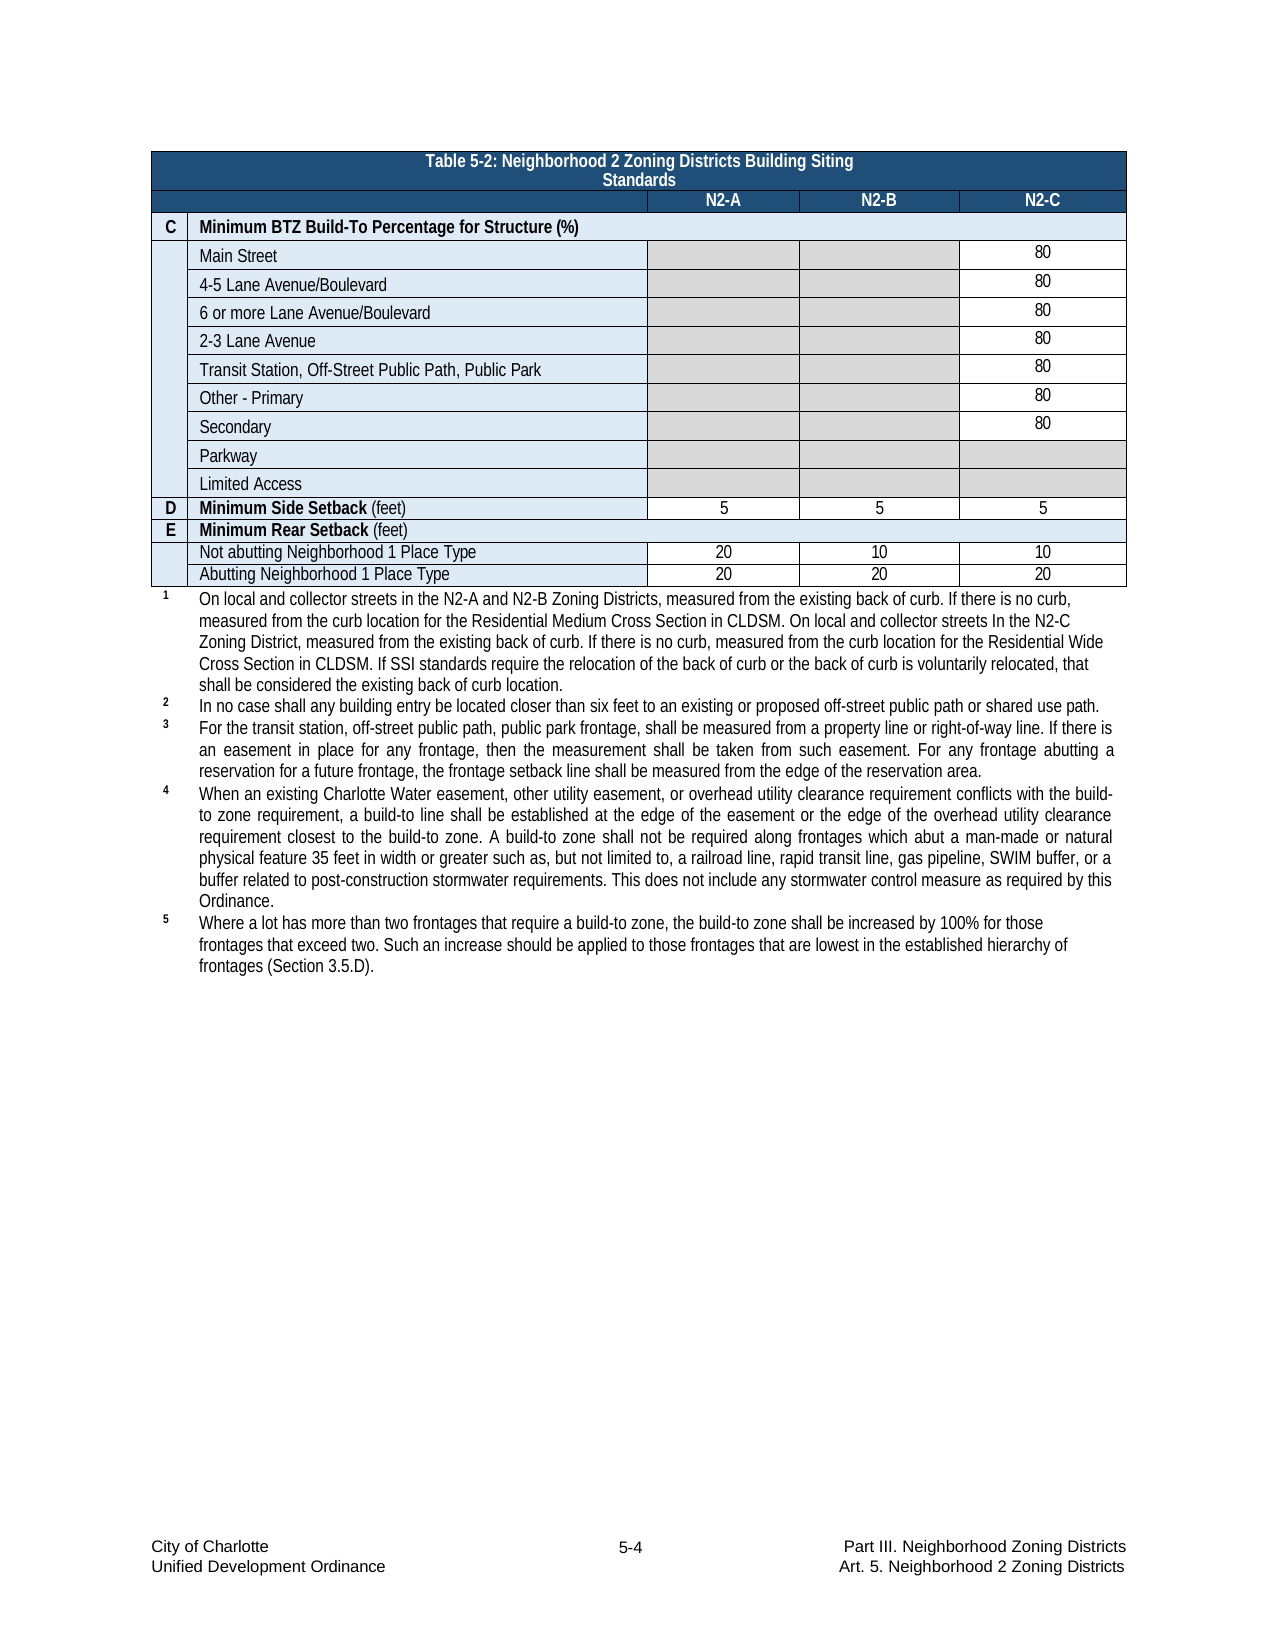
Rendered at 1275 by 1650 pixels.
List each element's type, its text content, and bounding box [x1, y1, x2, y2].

table_cell 20 [800, 565, 959, 586]
table_cell Main Street [188, 241, 647, 269]
table_cell [800, 384, 959, 411]
table_cell 20 [960, 565, 1126, 586]
table_cell [648, 327, 799, 354]
table_cell 6 or more Lane Avenue/Boulevard [188, 298, 647, 326]
table_cell [648, 355, 799, 383]
table_cell 80 [960, 355, 1126, 383]
table_cell Transit Station, Off-Street Public Path, Public Park [188, 355, 647, 383]
table_cell [648, 241, 799, 269]
table_cell 4-5 Lane Avenue/Boulevard [188, 270, 647, 297]
table_cell [800, 441, 959, 468]
table_cell 80 [960, 270, 1126, 297]
table_cell 80 [960, 241, 1126, 269]
table_cell 80 [960, 412, 1126, 440]
table_cell D [152, 498, 187, 519]
table_cell [152, 191, 647, 212]
table_cell Not abutting Neighborhood 1 Place Type [188, 543, 647, 564]
text 4 When an existing Charlotte Water easement, other utility easement, or overhead utility clearance requirement conflicts with the build-to zone requirement, a build-to line shall be established at the edge of the easement or the edge of the overhead utility clearance requirement closest to the build-to zone. A build-to zone shall not be required along frontages which abut a man-made or natural physical feature 35 feet in width or greater such as, but not limited to, a railroad line, rapid transit line, gas pipeline, SWIM buffer, or a buffer related to post-construction stormwater requirements. This does not include any stormwater control measure as required by this Ordinance. [163, 782, 1113, 912]
table_cell Minimum BTZ Build-To Percentage for Structure (%) [188, 213, 1126, 240]
table_cell [800, 412, 959, 440]
table_cell [648, 441, 799, 468]
table_cell 20 [648, 543, 799, 564]
text 3 For the transit station, off-street public path, public park frontage, shall be measured from a property line or right-of-way line. If there is an easement in place for any frontage, then the measurement shall be taken from such easement. For any frontage abutting a reservation for a future frontage, the frontage setback line shall be measured from the edge of the reservation area. [163, 717, 1115, 782]
table_cell [800, 469, 959, 497]
text 1 On local and collector streets in the N2-A and N2-B Zoning Districts, measured from the existing back of curb. If there is no curb, measured from the curb location for the Residential Medium Cross Section in CLDSM. On local and collector streets In the N2-C Zoning District, measured from the existing back of curb. If there is no curb, measured from the curb location for the Residential Wide Cross Section in CLDSM. If SSI standards require the relocation of the back of curb or the back of curb is voluntarily relocated, that shall be considered the existing back of curb location. [163, 588, 1103, 696]
table_cell [960, 441, 1126, 468]
table_cell [648, 469, 799, 497]
table_cell 80 [960, 384, 1126, 411]
table_cell [152, 543, 187, 586]
table_cell Other - Primary [188, 384, 647, 411]
table_cell 5 [960, 498, 1126, 519]
table_cell [960, 469, 1126, 497]
table_cell N2-B [800, 191, 959, 212]
table_cell Minimum Rear Setback (feet) [188, 520, 1126, 542]
table_cell Abutting Neighborhood 1 Place Type [188, 565, 647, 586]
table_cell 10 [960, 543, 1126, 564]
table_cell 5 [800, 498, 959, 519]
table_cell Limited Access [188, 469, 647, 497]
table_cell [800, 241, 959, 269]
table_cell [648, 384, 799, 411]
table_cell [800, 355, 959, 383]
table_cell 2-3 Lane Avenue [188, 327, 647, 354]
table_cell C [152, 213, 187, 240]
table_cell Parkway [188, 441, 647, 468]
table_cell [800, 270, 959, 297]
table_cell 5 [648, 498, 799, 519]
table_cell N2-A [648, 191, 799, 212]
table_cell 80 [960, 327, 1126, 354]
table_cell E [152, 520, 187, 542]
text 2 In no case shall any building entry be located closer than six feet to an existing or proposed off-street public path or shared use path. [163, 696, 1175, 717]
table_cell 20 [648, 565, 799, 586]
text 5 Where a lot has more than two frontages that require a build-to zone, the build-to zone shall be increased by 100% for those frontages that exceed two. Such an increase should be applied to those frontages that are lowest in the established hierarchy of frontages (Section 3.5.D). [163, 912, 1111, 977]
table_cell [800, 298, 959, 326]
table_cell [648, 412, 799, 440]
table_cell N2-C [960, 191, 1126, 212]
table_cell [648, 298, 799, 326]
table_cell 10 [800, 543, 959, 564]
table_cell 80 [960, 298, 1126, 326]
table_cell Minimum Side Setback (feet) [188, 498, 647, 519]
table_header Table 5-2: Neighborhood 2 Zoning Districts Building Siting Standards [152, 152, 1126, 190]
table_cell [648, 270, 799, 297]
table_cell [152, 241, 187, 497]
table_cell Secondary [188, 412, 647, 440]
table_cell [800, 327, 959, 354]
